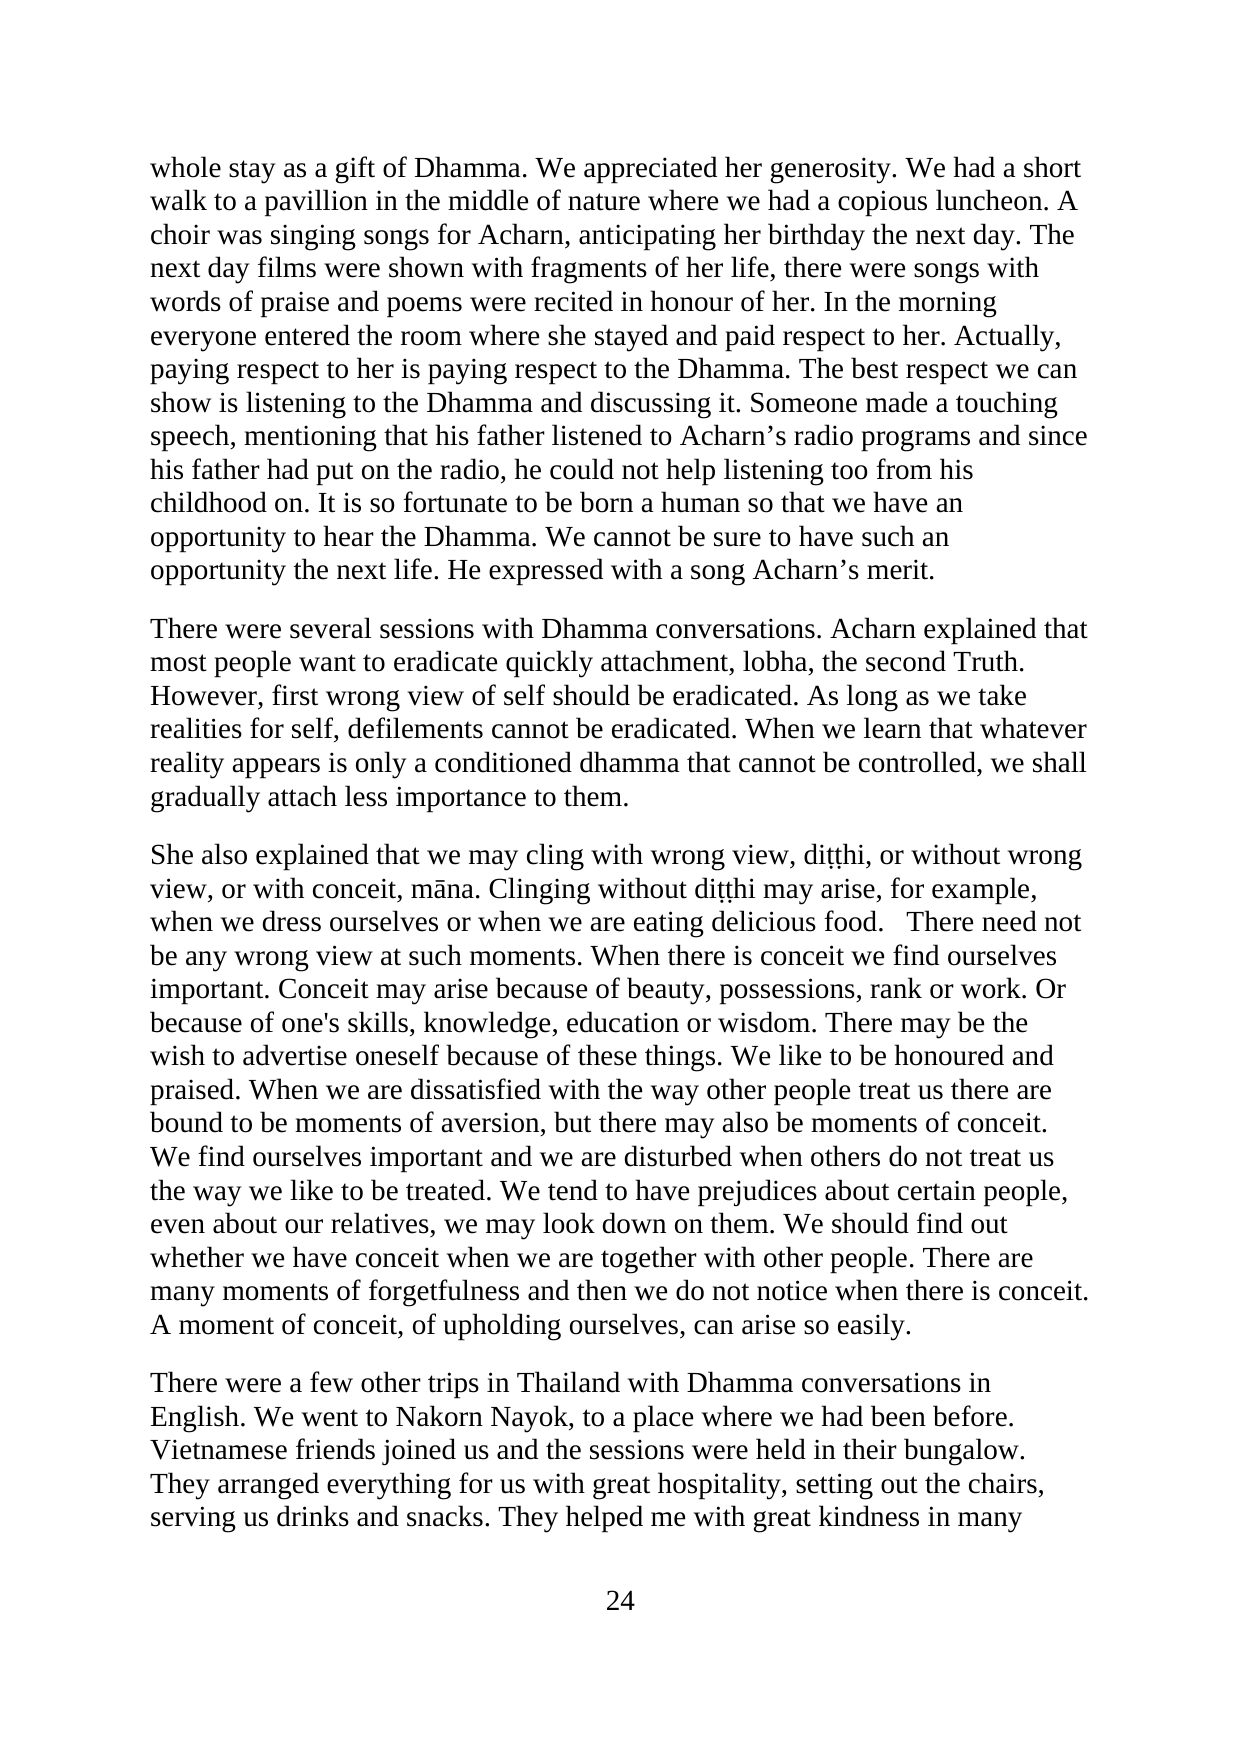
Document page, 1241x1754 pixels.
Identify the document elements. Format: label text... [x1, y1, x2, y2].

text She also explained that we may cling with wrong view, diṭṭhi, or without wrong view, or with conceit, māna. Clinging without diṭṭhi may arise, for example, when we dress ourselves or when we are eating delicious food. There need not be any wrong view at such moments. When there is conceit we find ourselves important. Conceit may arise because of beauty, possessions, rank or work. Or because of one's skills, knowledge, education or wisdom. There may be the wish to advertise oneself because of these things. We like to be honoured and praised. When we are dissatisfied with the way other people treat us there are bound to be moments of aversion, but there may also be moments of conceit. We find ourselves important and we are disturbed when others do not treat us the way we like to be treated. We tend to have prejudices about certain people, even about our relatives, we may look down on them. We should find out whether we have conceit when we are together with other people. There are many moments of forgetfulness and then we do not notice when there is conceit. A moment of conceit, of upholding ourselves, can arise so easily. [150, 837, 1090, 1340]
text There were several sessions with Dhamma conversations. Acharn explained that most people want to eradicate quickly attachment, lobha, the second Truth. However, first wrong view of self should be eradicated. As long as we take realities for self, defilements cannot be eradicated. When we learn that whatever reality appears is only a conditioned dhamma that cannot be controlled, we shall gradually attach less importance to them. [150, 611, 1090, 812]
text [150, 150, 1090, 586]
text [150, 1365, 1090, 1533]
